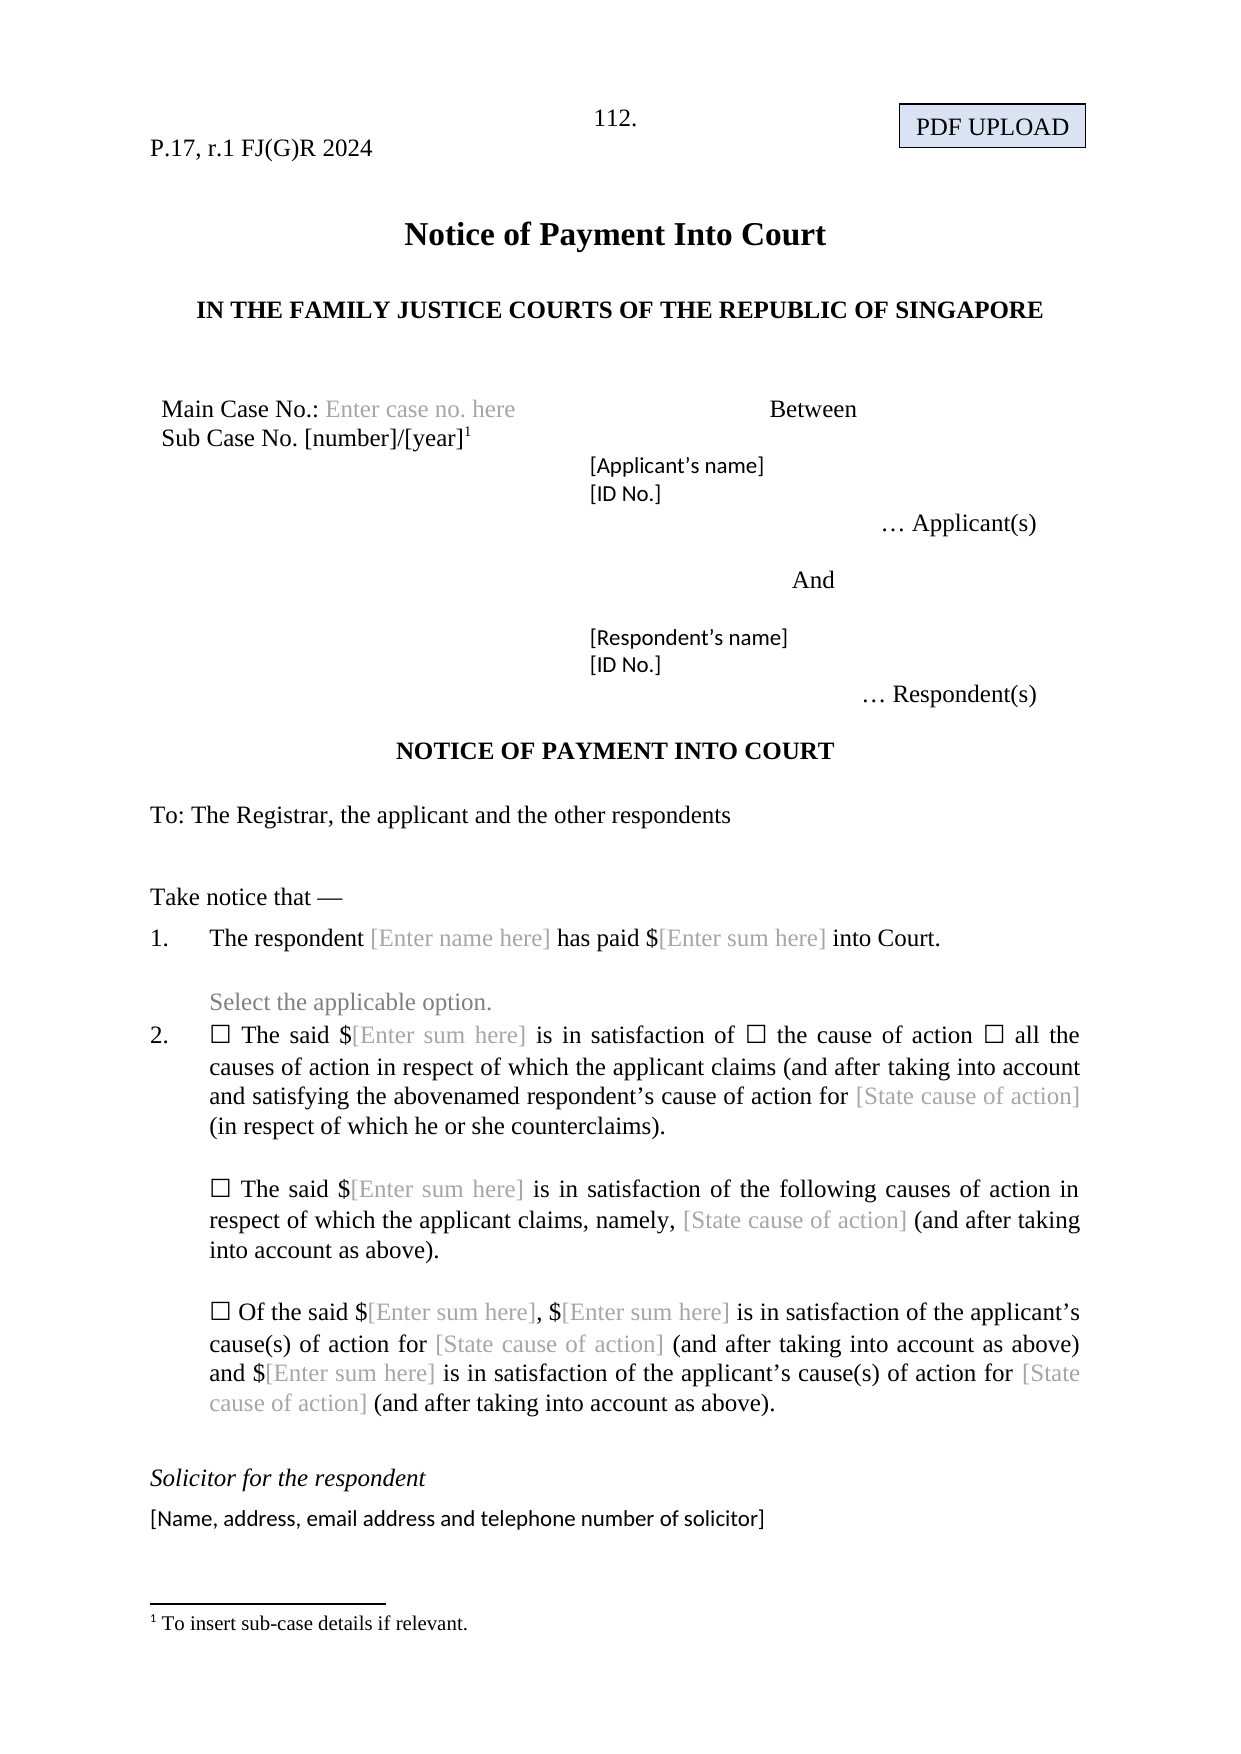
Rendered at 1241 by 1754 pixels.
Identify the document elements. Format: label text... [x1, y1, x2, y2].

text NOTICE OF PAYMENT INTO COURT [150, 736, 1080, 765]
text To: The Registrar, the applicant and the other respondents [150, 800, 1080, 829]
list The said $ is in satisfaction of the following causes of action in respect of which the applicant claims, namely, (and after taking into account as above). [209, 1170, 1080, 1263]
text Solicitor for the respondent [150, 1463, 1080, 1492]
text IN THE FAMILY JUSTICE COURTS OF THE REPUBLIC OF SINGAPORE [150, 295, 1090, 324]
table_header Main Case No.: Sub Case No. [number]/[year] [150, 394, 578, 736]
subtitle Notice of Payment Into Court [150, 215, 1080, 253]
text P.17, r.1 FJ(G)R 2024 [150, 133, 1080, 162]
table_header Between … Applicant(s) And … Respondent(s) [578, 394, 1048, 736]
list The said $ is in satisfaction of the cause of action all the causes of action in respect of which the applicant claims (and after taking into account and satisfying the abovenamed respondent’s cause of action for (in respect of which he or she counterclaims). [150, 1017, 1080, 1140]
list Of the said $, $ is in satisfaction of the applicant’s cause(s) of action for (and after taking into account as above) and $ is in satisfaction of the applicant’s cause(s) of action for (and after taking into account as above). [209, 1294, 1080, 1417]
subtitle 112. [150, 103, 1080, 132]
list Select the applicable option. [209, 987, 1080, 1016]
text Take notice that — [150, 882, 1080, 911]
list The respondent has paid $ into Court. [150, 923, 1080, 952]
